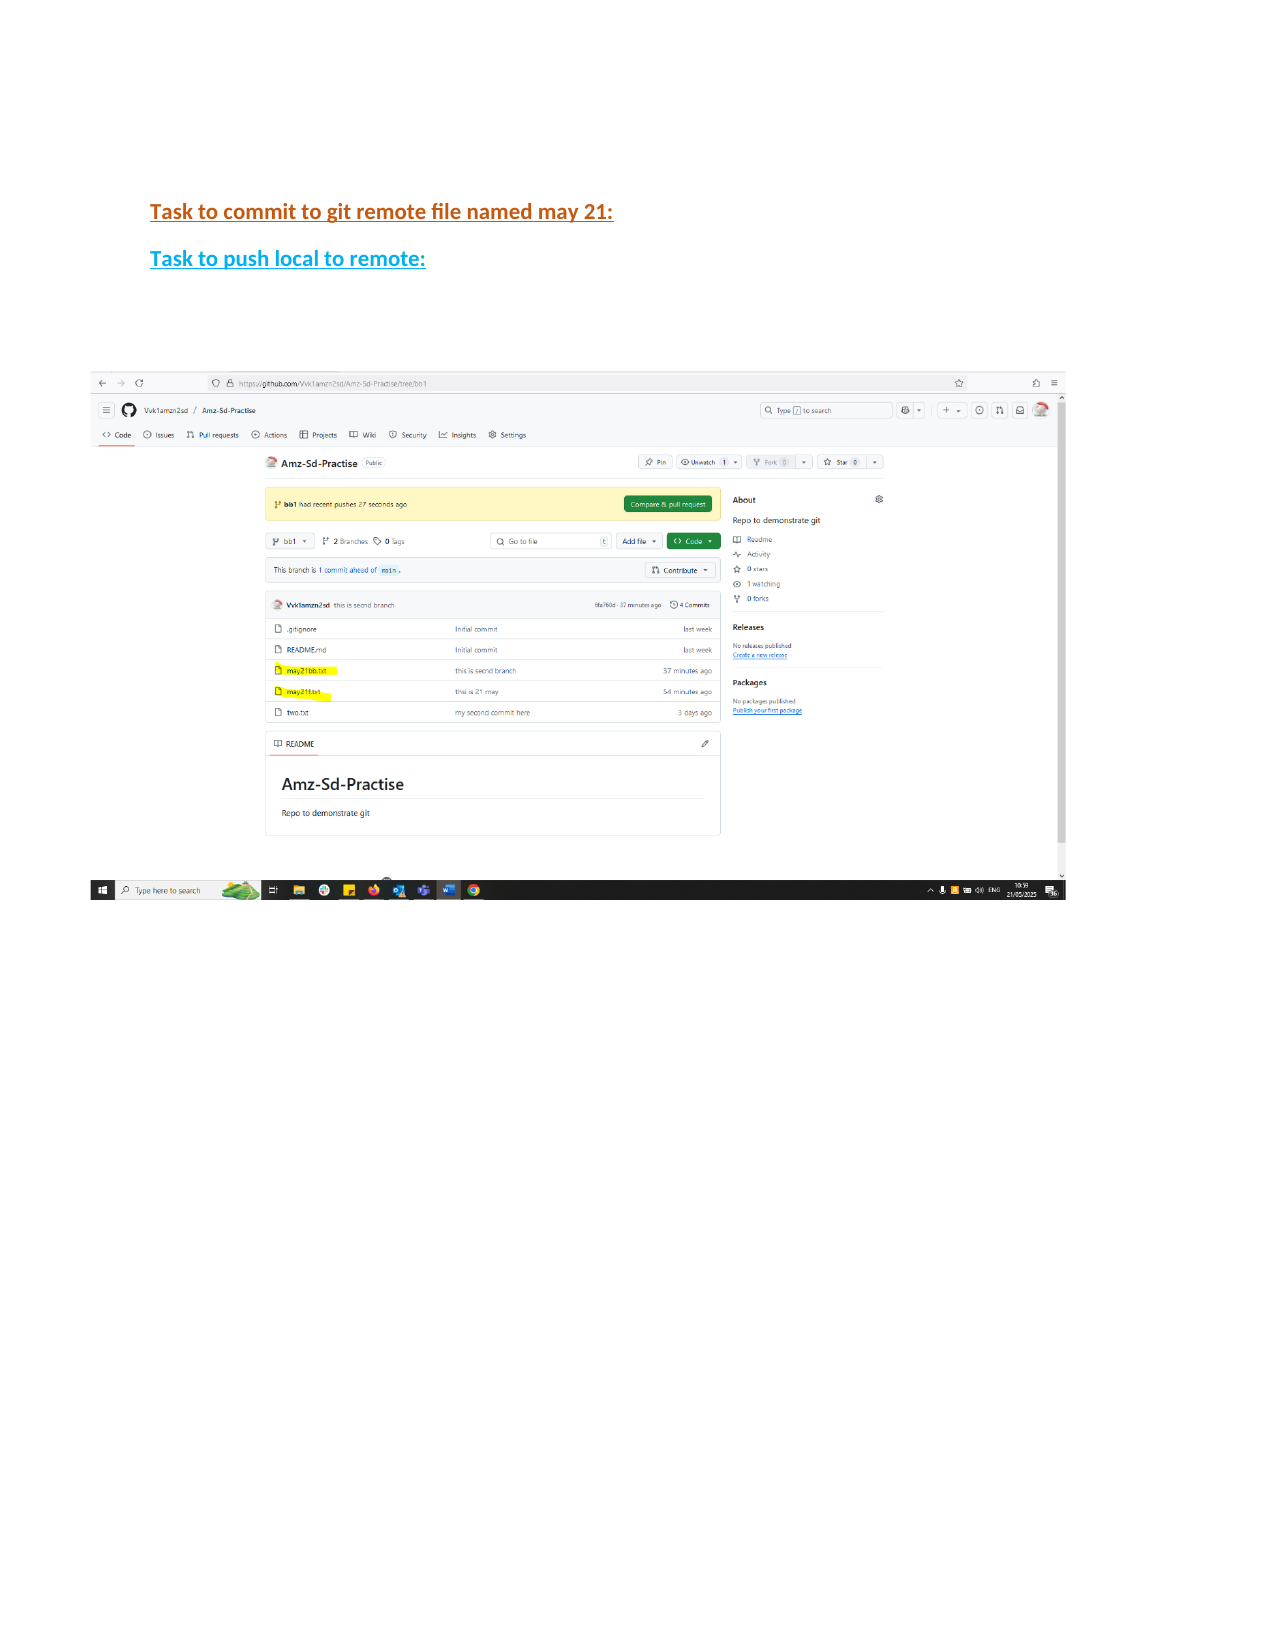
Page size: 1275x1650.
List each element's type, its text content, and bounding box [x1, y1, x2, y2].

text Task to push local to remote: [150, 244, 1125, 272]
text Task to commit to git remote file named may 21: [150, 197, 1125, 225]
picture [90, 371, 1066, 900]
